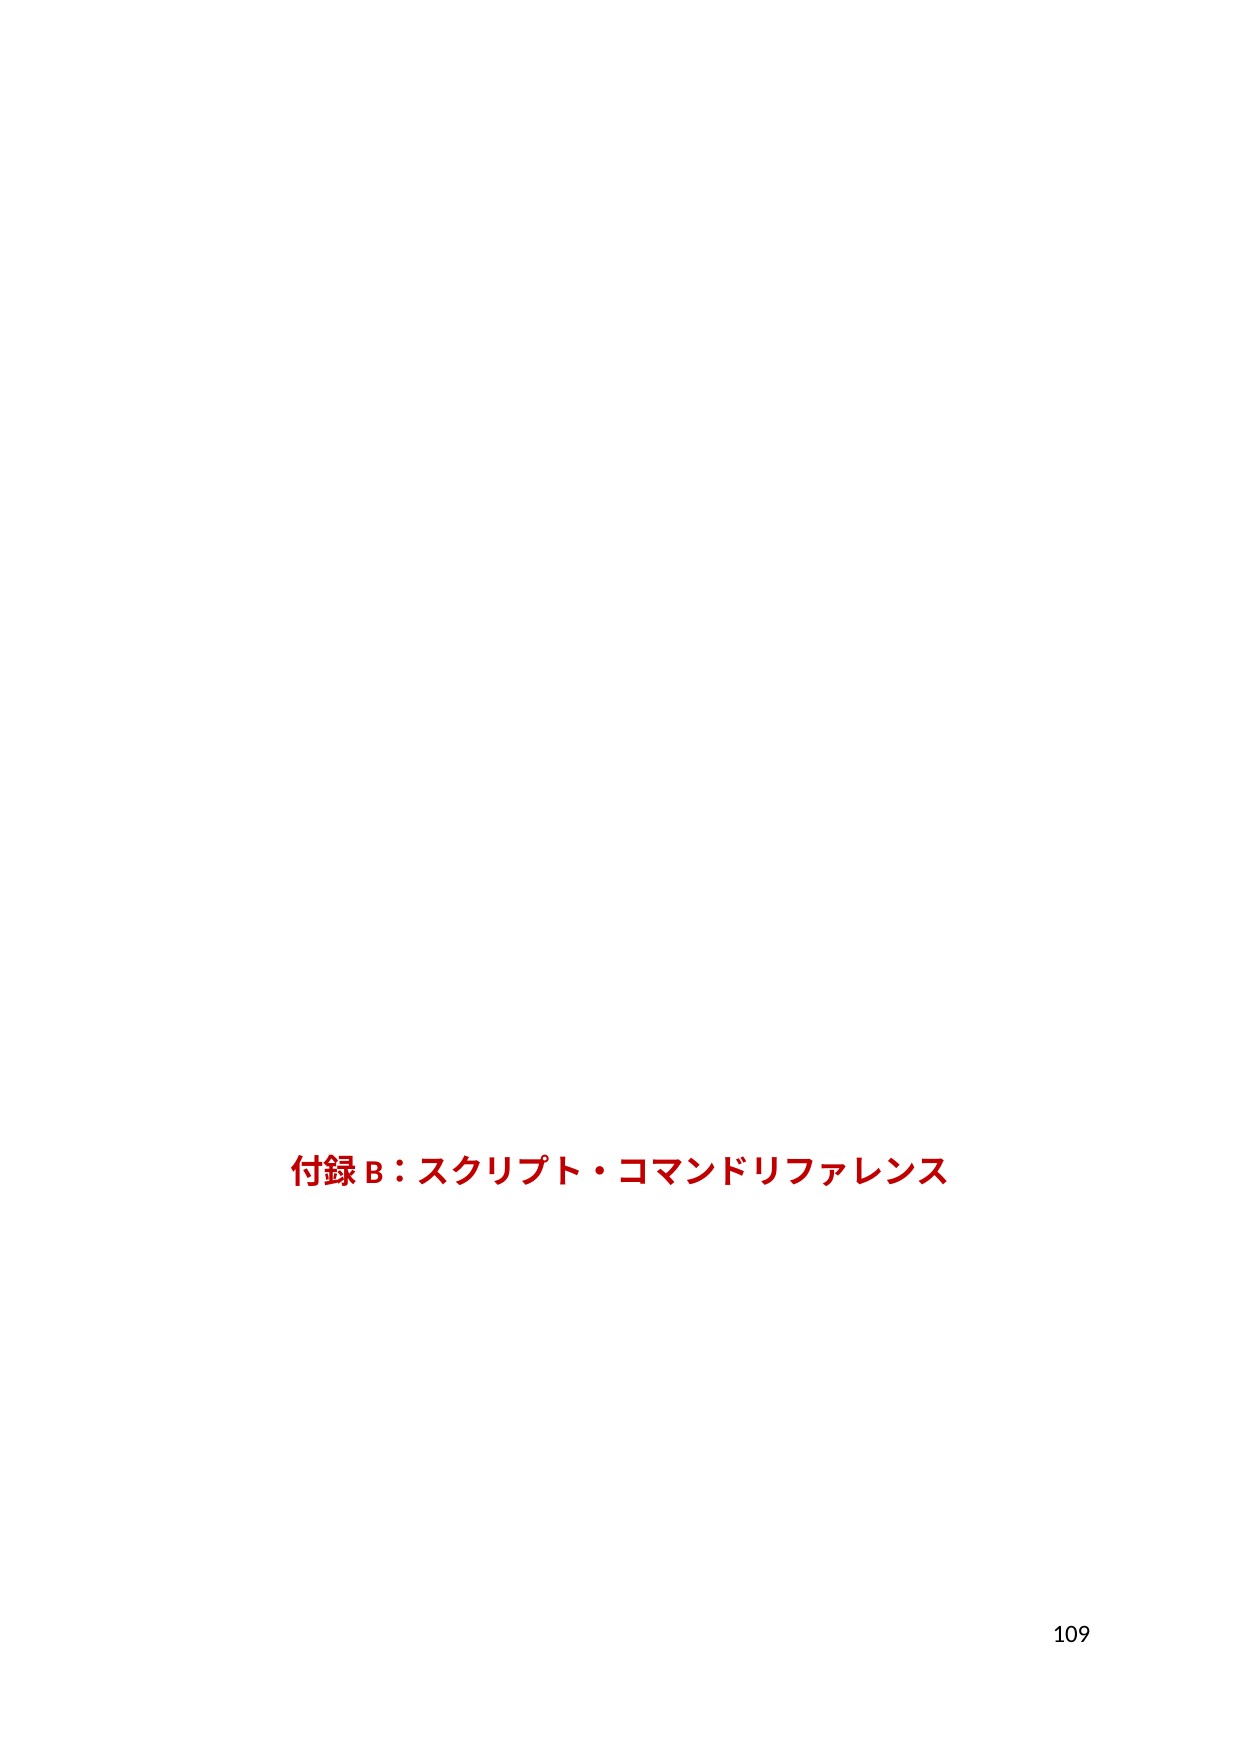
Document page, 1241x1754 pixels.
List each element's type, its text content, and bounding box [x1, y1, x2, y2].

subtitle 付録 B：スクリプト・コマンドリファレンス [150, 1132, 1090, 1207]
